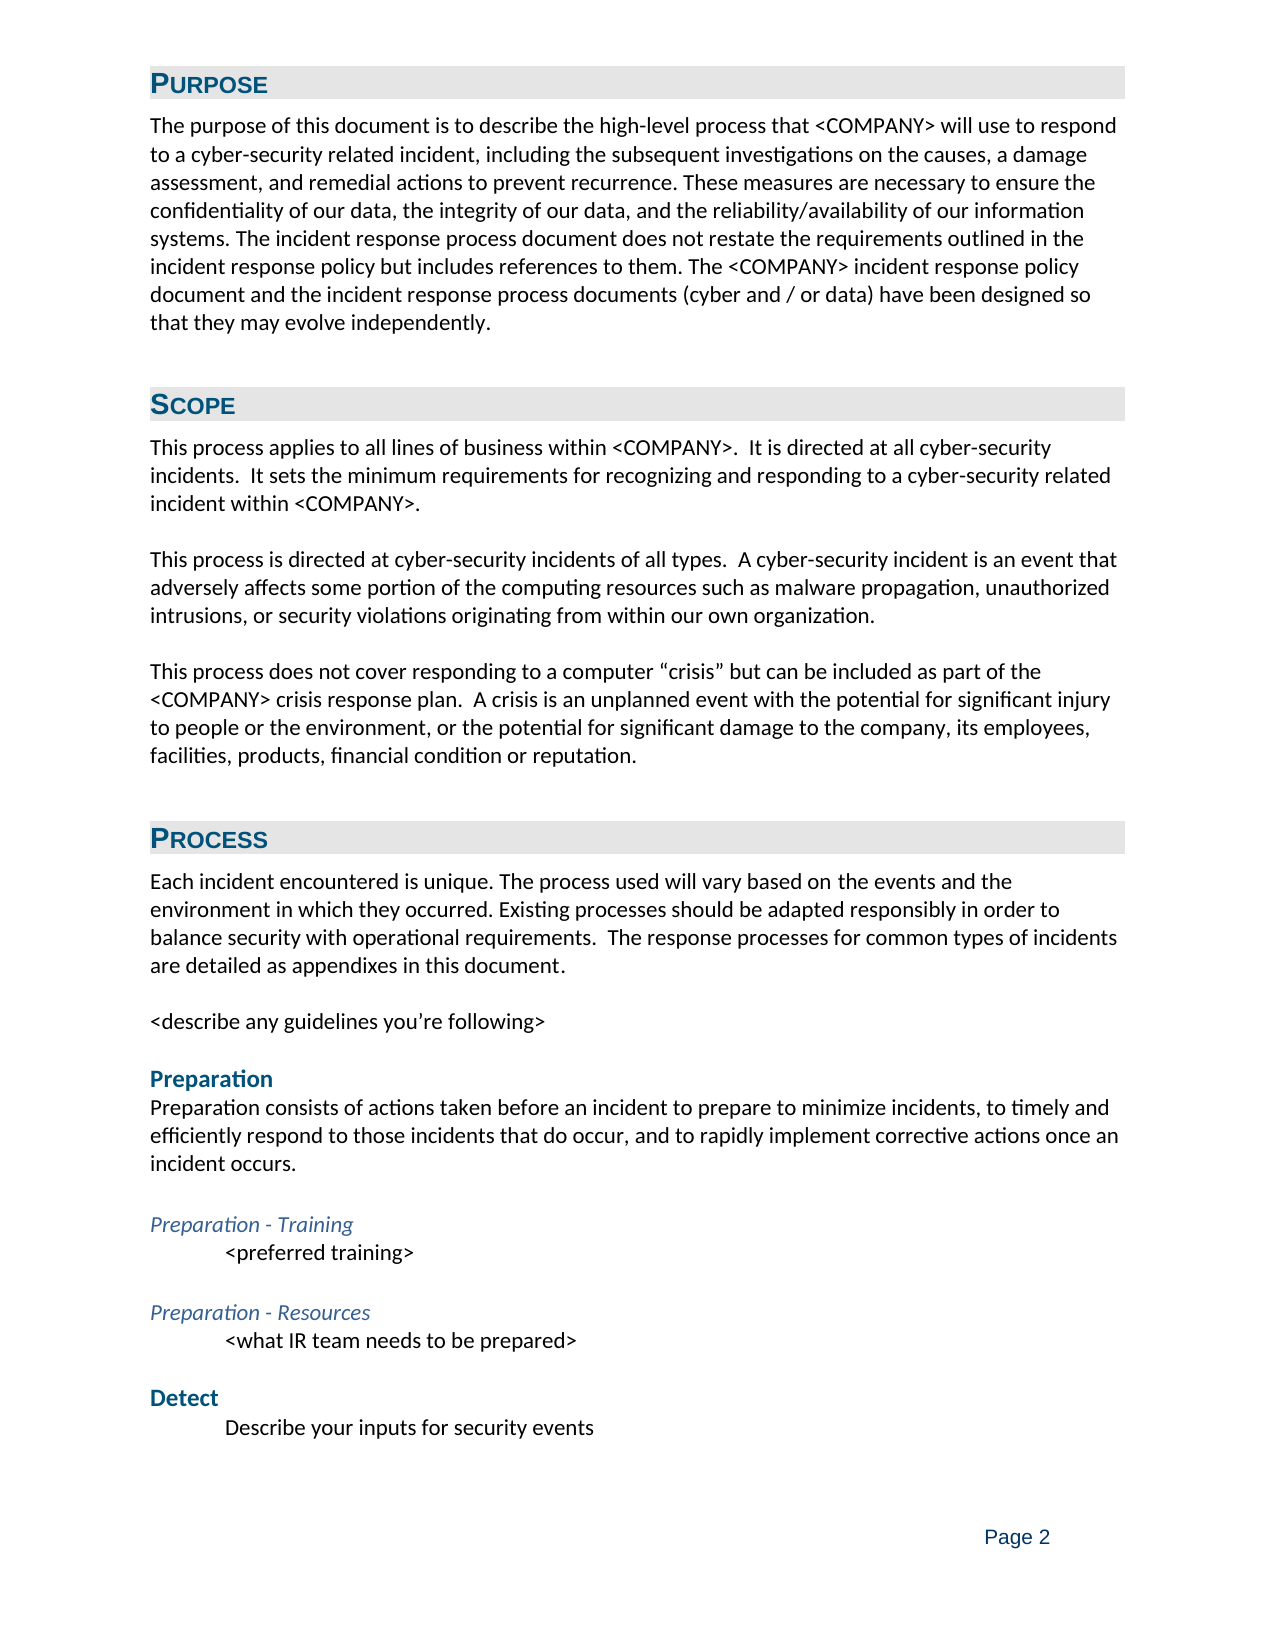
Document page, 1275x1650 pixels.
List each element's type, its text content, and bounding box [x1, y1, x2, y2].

text Preparation consists of actions taken before an incident to prepare to minimize incidents, to timely and efficiently respond to those incidents that do occur, and to rapidly implement corrective actions once an incident occurs. [150, 1093, 1125, 1178]
text Each incident encountered is unique. The process used will vary based on the events and the environment in which they occurred. Existing processes should be adapted responsibly in order to balance security with operational requirements. The response processes for common types of incidents are detailed as appendixes in this document. [150, 867, 1125, 979]
text This process does not cover responding to a computer “crisis” but can be included as part of the <COMPANY> crisis response plan. A crisis is an unplanned event with the potential for significant injury to people or the environment, or the potential for significant damage to the company, its employees, facilities, products, financial condition or reputation. [150, 657, 1125, 769]
text Process [150, 821, 1125, 854]
text Scope [150, 387, 1125, 421]
text <describe any guidelines you’re following> [150, 1007, 1125, 1035]
text Purpose [150, 66, 1125, 99]
subtitle Preparation - Training [150, 1210, 1125, 1238]
list Describe your inputs for security events [225, 1413, 1125, 1441]
list <preferred training> [225, 1238, 1125, 1266]
text This process applies to all lines of business within <COMPANY>. It is directed at all cyber-security incidents. It sets the minimum requirements for recognizing and responding to a cyber-security related incident within <COMPANY>. [150, 433, 1125, 517]
subtitle Preparation [150, 1063, 1125, 1093]
text The purpose of this document is to describe the high-level process that <COMPANY> will use to respond to a cyber-security related incident, including the subsequent investigations on the causes, a damage assessment, and remedial actions to prevent recurrence. These measures are necessary to ensure the confidentiality of our data, the integrity of our data, and the reliability/availability of our information systems. The incident response process document does not restate the requirements outlined in the incident response policy but includes references to them. The <COMPANY> incident response policy document and the incident response process documents (cyber and / or data) have been designed so that they may evolve independently. [150, 112, 1125, 336]
subtitle Detect [150, 1382, 1125, 1413]
text <what IR team needs to be prepared> [150, 1326, 1125, 1354]
subtitle Preparation - Resources [150, 1298, 1125, 1326]
text This process is directed at cyber-security incidents of all types. A cyber-security incident is an event that adversely affects some portion of the computing resources such as malware propagation, unauthorized intrusions, or security violations originating from within our own organization. [150, 545, 1125, 629]
